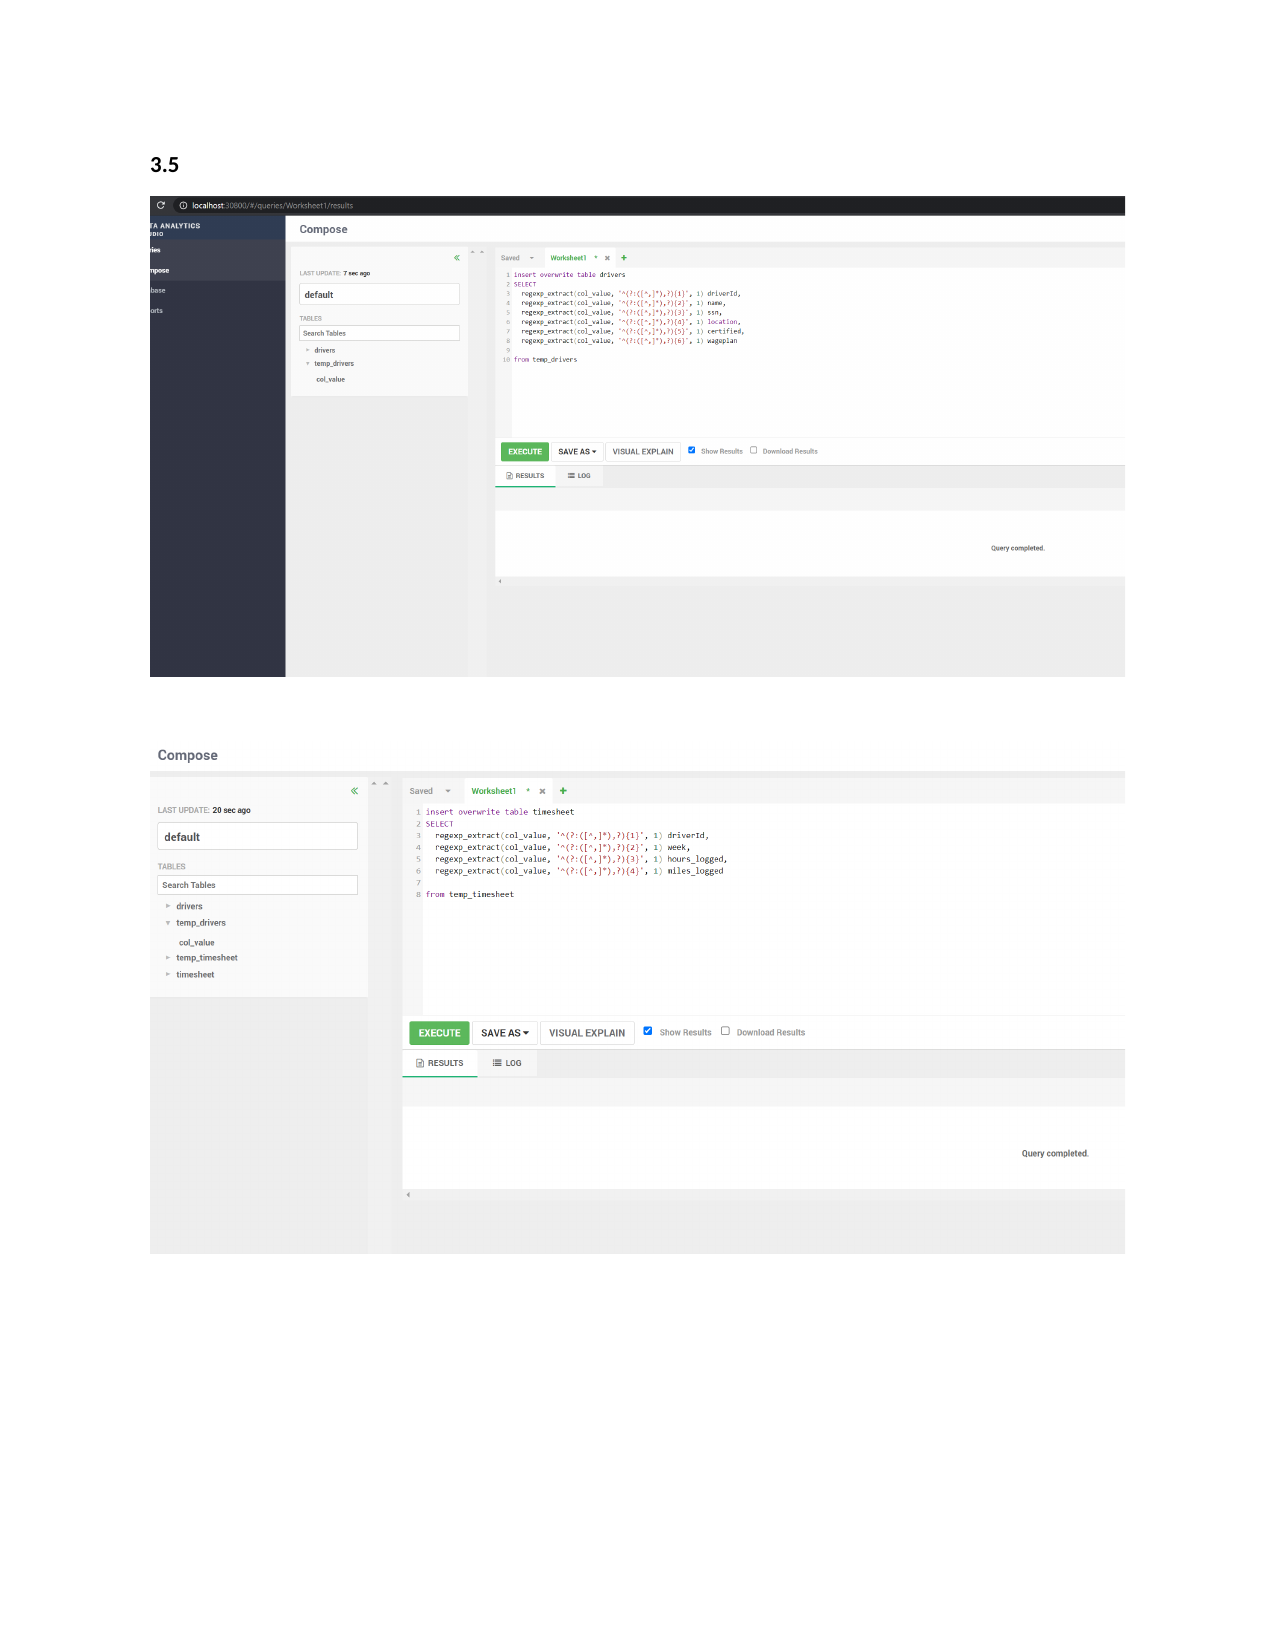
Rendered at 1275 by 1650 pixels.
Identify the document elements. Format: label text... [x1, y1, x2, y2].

text 3.5 [150, 150, 1125, 178]
picture [150, 196, 1125, 677]
picture [150, 741, 1125, 1254]
